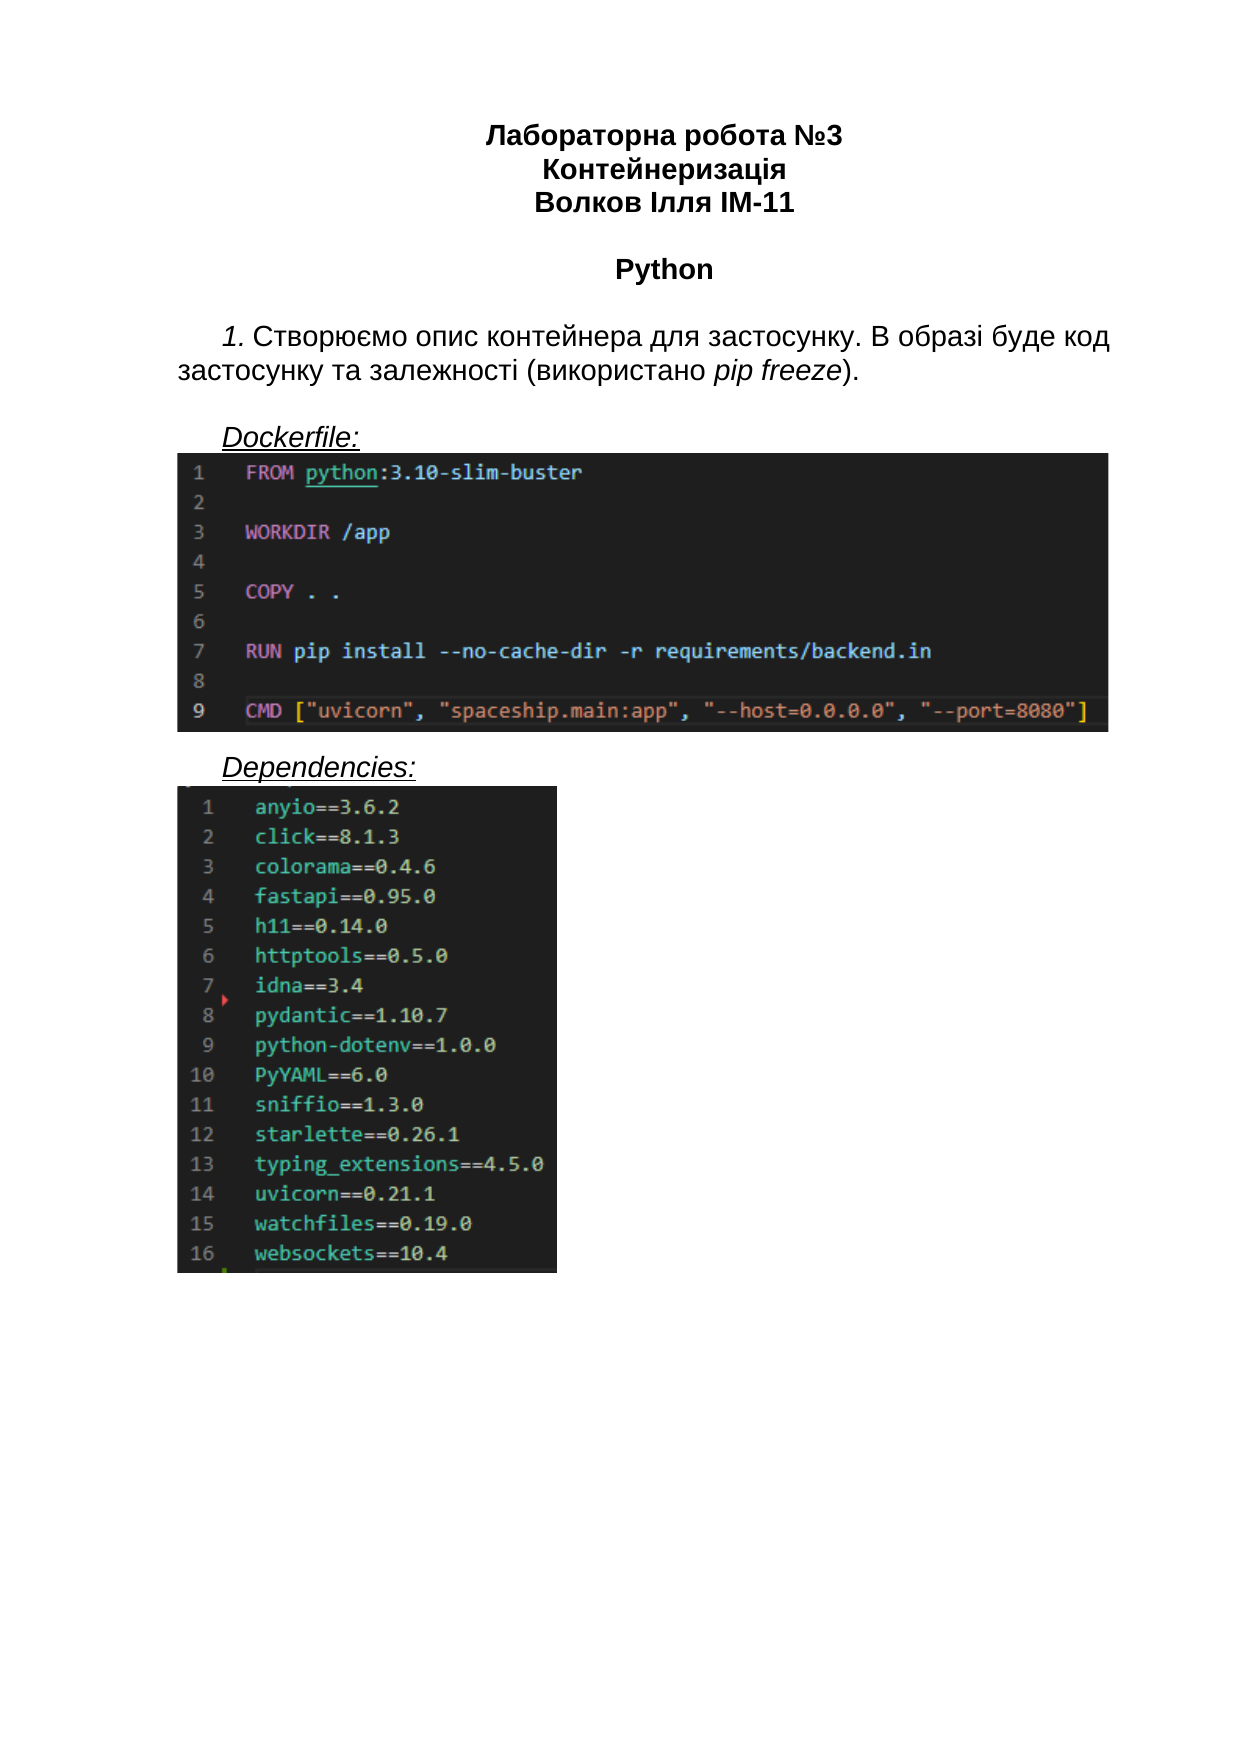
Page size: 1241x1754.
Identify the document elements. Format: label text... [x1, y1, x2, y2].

text Волков Ілля ІМ-11 [177, 185, 1152, 219]
picture [177, 453, 1109, 732]
text Лабораторна робота №3 [177, 118, 1152, 152]
text Dockerfile: [177, 420, 1152, 453]
picture [177, 786, 557, 1273]
text Контейнеризація [177, 152, 1152, 185]
text Python [177, 252, 1152, 286]
list Створюємо опис контейнера для застосунку. В образі буде код застосунку та залежності (використано pip freeze). [177, 319, 1152, 386]
